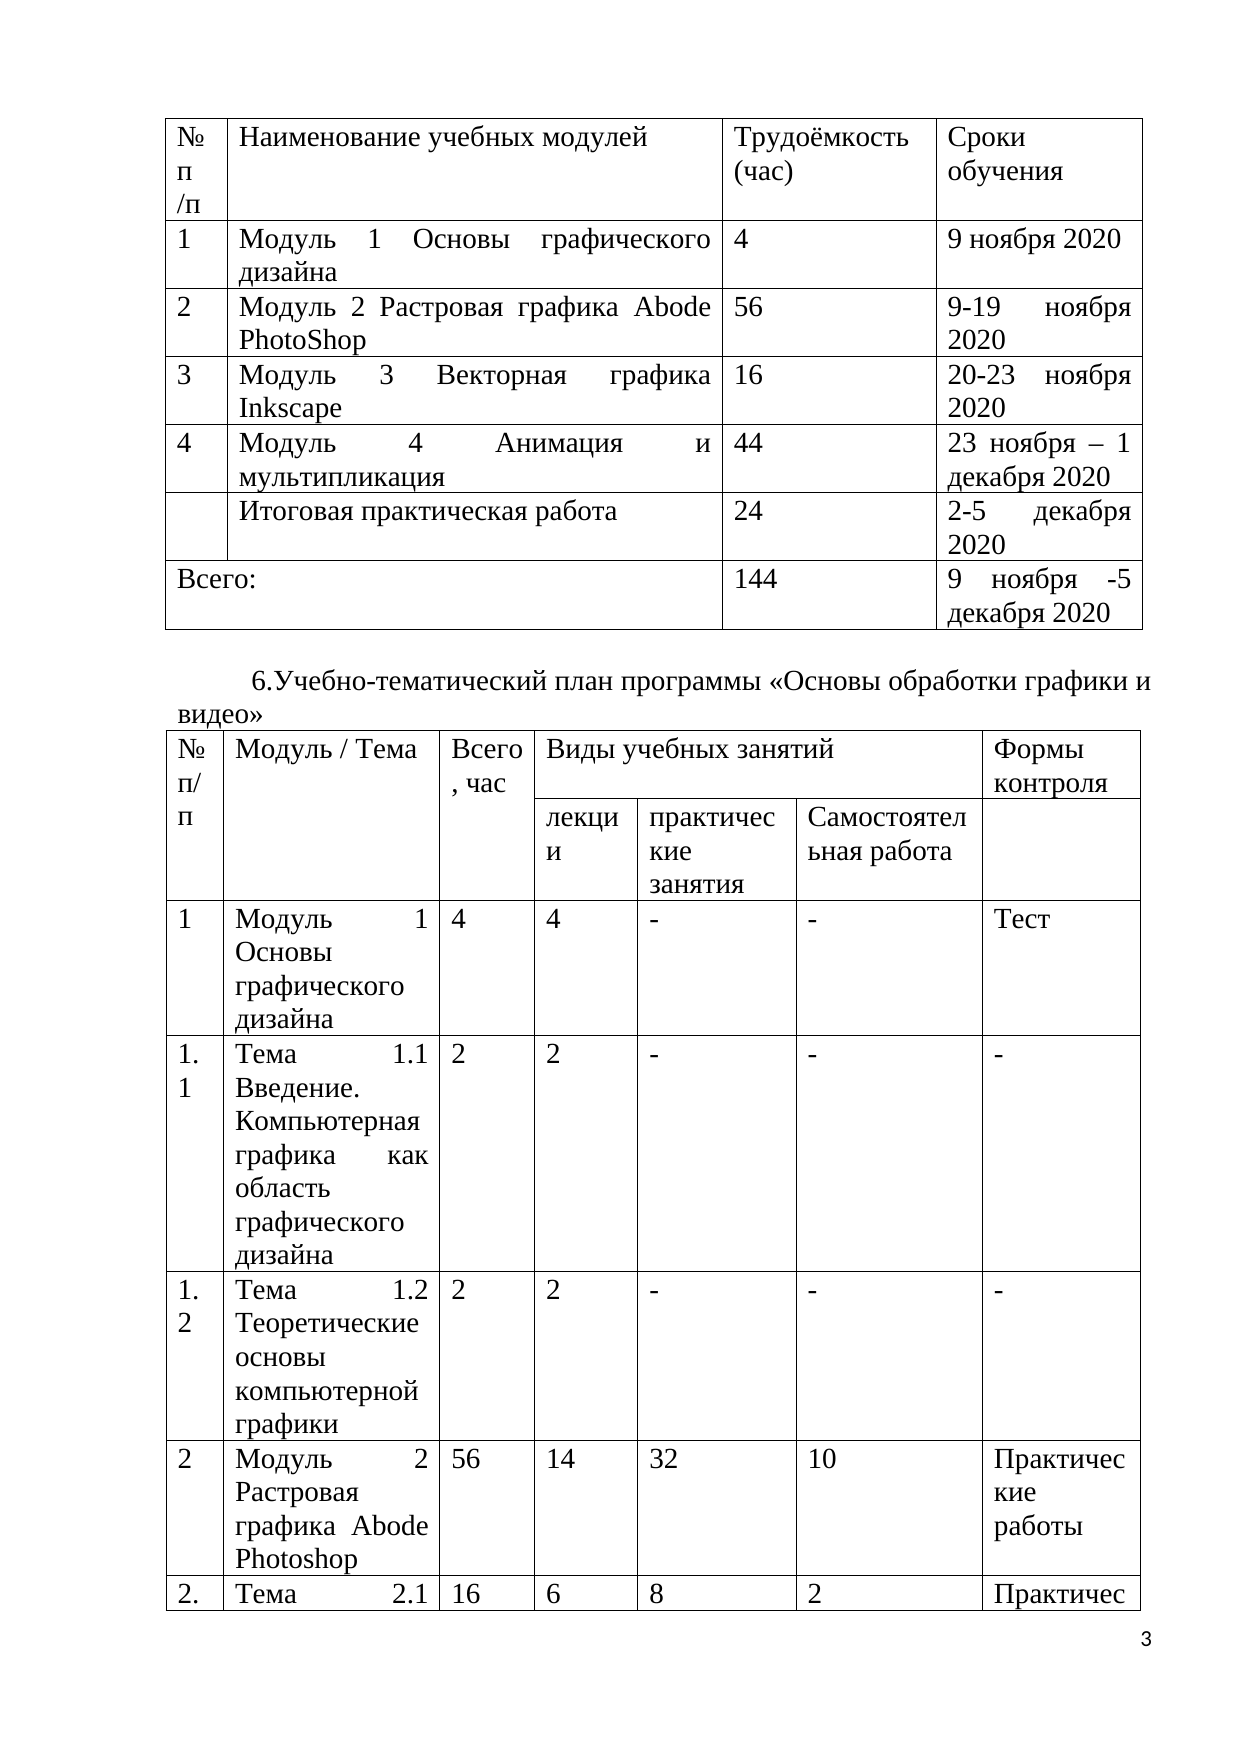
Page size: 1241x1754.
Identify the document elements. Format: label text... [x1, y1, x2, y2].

table_cell 4 [535, 901, 637, 1035]
table_cell 44 [723, 425, 936, 492]
table_cell Модуль 2 Растровая графика Abode PhotoShop [228, 289, 722, 356]
table_header Трудоёмкость (час) [723, 119, 936, 220]
table_cell - [638, 1036, 796, 1271]
table_cell 8 [638, 1576, 796, 1609]
table_cell 2-5 декабря 2020 [937, 493, 1142, 560]
table_cell Практические работы [983, 1441, 1140, 1575]
table_cell 14 [535, 1441, 637, 1575]
table_cell 24 [723, 493, 936, 560]
table_cell [983, 799, 1140, 900]
table_cell 9 ноября -5 декабря 2020 [937, 561, 1142, 628]
table_header Модуль / Тема [224, 731, 439, 900]
table_cell 1 [166, 221, 227, 288]
table_cell [166, 493, 227, 560]
table_cell 6 [535, 1576, 637, 1609]
table_cell 23 ноября – 1 декабря 2020 [937, 425, 1142, 492]
table_cell - [983, 1272, 1140, 1440]
table_cell лекции [535, 799, 637, 900]
table_cell 9-19 ноября 2020 [937, 289, 1142, 356]
table_cell - [797, 1272, 982, 1440]
table_cell 20-23 ноября 2020 [937, 357, 1142, 424]
list 6.Учебно-тематический план программы «Основы обработки графики и видео» [177, 663, 1152, 730]
table_cell Всего: [166, 561, 722, 628]
table_cell Тема 1.1 Введение. Компьютерная графика как область графического дизайна [224, 1036, 439, 1271]
table_cell Модуль 1 Основы графического дизайна [228, 221, 722, 288]
table_cell 2 [440, 1272, 534, 1440]
table_cell 16 [440, 1576, 534, 1609]
table_cell практические занятия [638, 799, 796, 900]
table_cell Модуль 4 Анимация и мультипликация [228, 425, 722, 492]
table_cell 9 ноября 2020 [937, 221, 1142, 288]
table_cell Тест [983, 901, 1140, 1035]
table_cell 144 [723, 561, 936, 628]
table_cell Модуль 1 Основы графического дизайна [224, 901, 439, 1035]
table_cell Модуль 3 Векторная графика Inkscape [228, 357, 722, 424]
table_cell 32 [638, 1441, 796, 1575]
table_cell 1.1 [167, 1036, 223, 1271]
table_cell 3 [166, 357, 227, 424]
table_cell 1.2 [167, 1272, 223, 1440]
table_header № п/п [167, 731, 223, 900]
table_header № п/п [166, 119, 227, 220]
table_cell 2 [440, 1036, 534, 1271]
table_cell 2.1 [167, 1576, 223, 1609]
table_cell 2 [535, 1272, 637, 1440]
table_cell Итоговая практическая работа [228, 493, 722, 560]
table_header Наименование учебных модулей [228, 119, 722, 220]
table_header Формы контроля [983, 731, 1140, 798]
table_cell 2 [166, 289, 227, 356]
table_cell 2 [797, 1576, 982, 1609]
table_header Всего, час [440, 731, 534, 900]
table_header Виды учебных занятий [535, 731, 982, 798]
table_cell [224, 1576, 439, 1609]
table_cell Самостоятельная работа [797, 799, 982, 900]
table_cell 10 [797, 1441, 982, 1575]
table_cell - [983, 1036, 1140, 1271]
table_cell 4 [440, 901, 534, 1035]
table_cell - [638, 1272, 796, 1440]
table_cell 2 [167, 1441, 223, 1575]
table_header Сроки обучения [937, 119, 1142, 220]
table_cell Тема 1.2 Теоретические основы компьютерной графики [224, 1272, 439, 1440]
table_cell Практические работы [983, 1576, 1140, 1609]
table_cell - [797, 901, 982, 1035]
table_cell 1 [167, 901, 223, 1035]
table_cell 16 [723, 357, 936, 424]
table_cell 56 [440, 1441, 534, 1575]
table_cell 4 [723, 221, 936, 288]
table_cell 2 [535, 1036, 637, 1271]
table_cell 4 [166, 425, 227, 492]
table_cell 56 [723, 289, 936, 356]
table_cell Модуль 2 Растровая графика Abode Photoshop [224, 1441, 439, 1575]
table_cell - [638, 901, 796, 1035]
table_cell - [797, 1036, 982, 1271]
